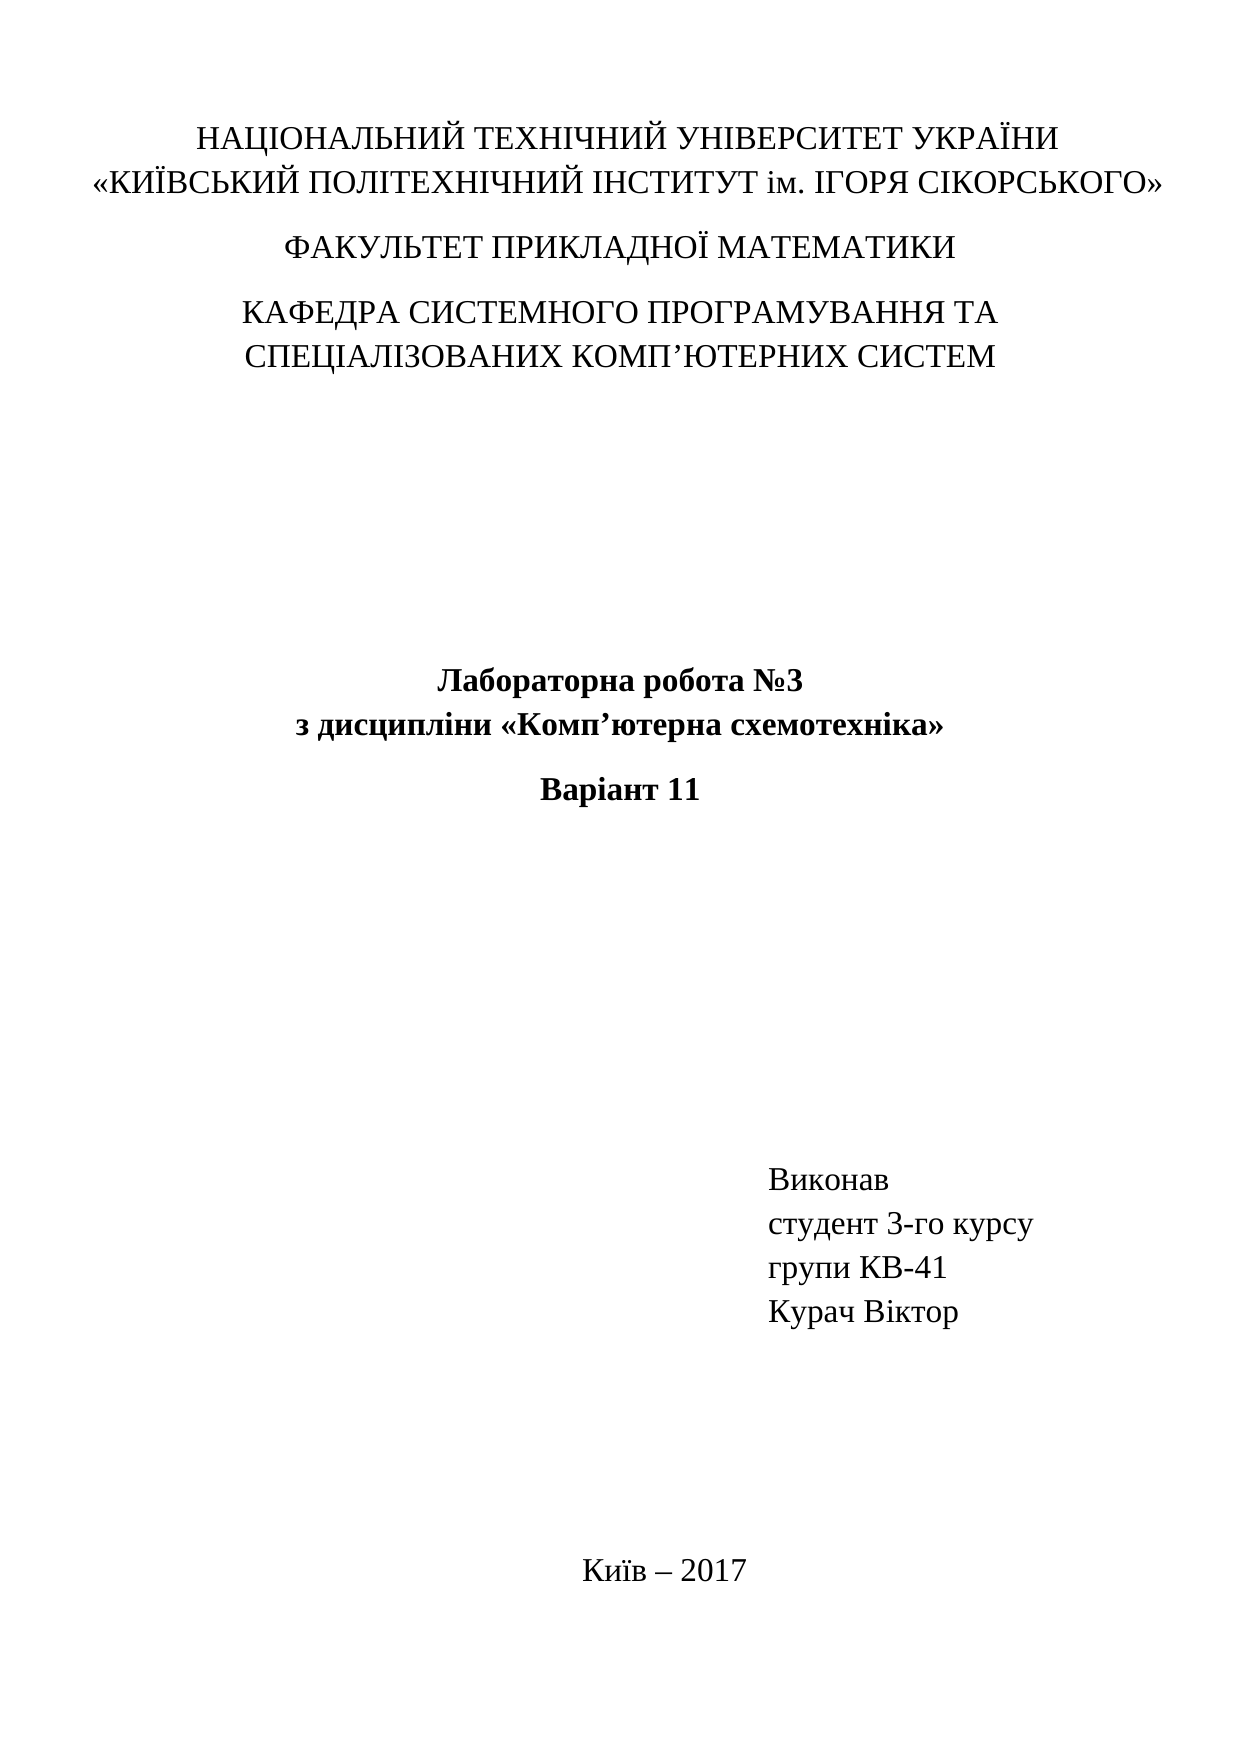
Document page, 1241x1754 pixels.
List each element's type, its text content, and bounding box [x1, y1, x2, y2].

text Київ – 2017 [177, 1551, 1152, 1589]
text Виконав студент 3-го курсу групи КВ-41 Курач Віктор [768, 1159, 1152, 1329]
text ФАКУЛЬТЕТ ПРИКЛАДНОЇ МАТЕМАТИКИ [88, 227, 1152, 265]
text Варіант 11 [88, 769, 1152, 808]
text КАФЕДРА СИСТЕМНОГО ПРОГРАМУВАННЯ ТА СПЕЦІАЛІЗОВАНИХ КОМП’ЮТЕРНИХ СИСТЕМ [88, 292, 1152, 374]
text Лабораторна робота №3 з дисципліни «Комп’ютерна схемотехніка» [88, 661, 1152, 743]
text НАЦІОНАЛЬНИЙ ТЕХНІЧНИЙ УНІВЕРСИТЕТ УКРАЇНИ «КИЇВСЬКИЙ ПОЛІТЕХНІЧНИЙ ІНСТИТУТ ім. ІГОРЯ СІКОРСЬКОГО» [74, 118, 1181, 201]
